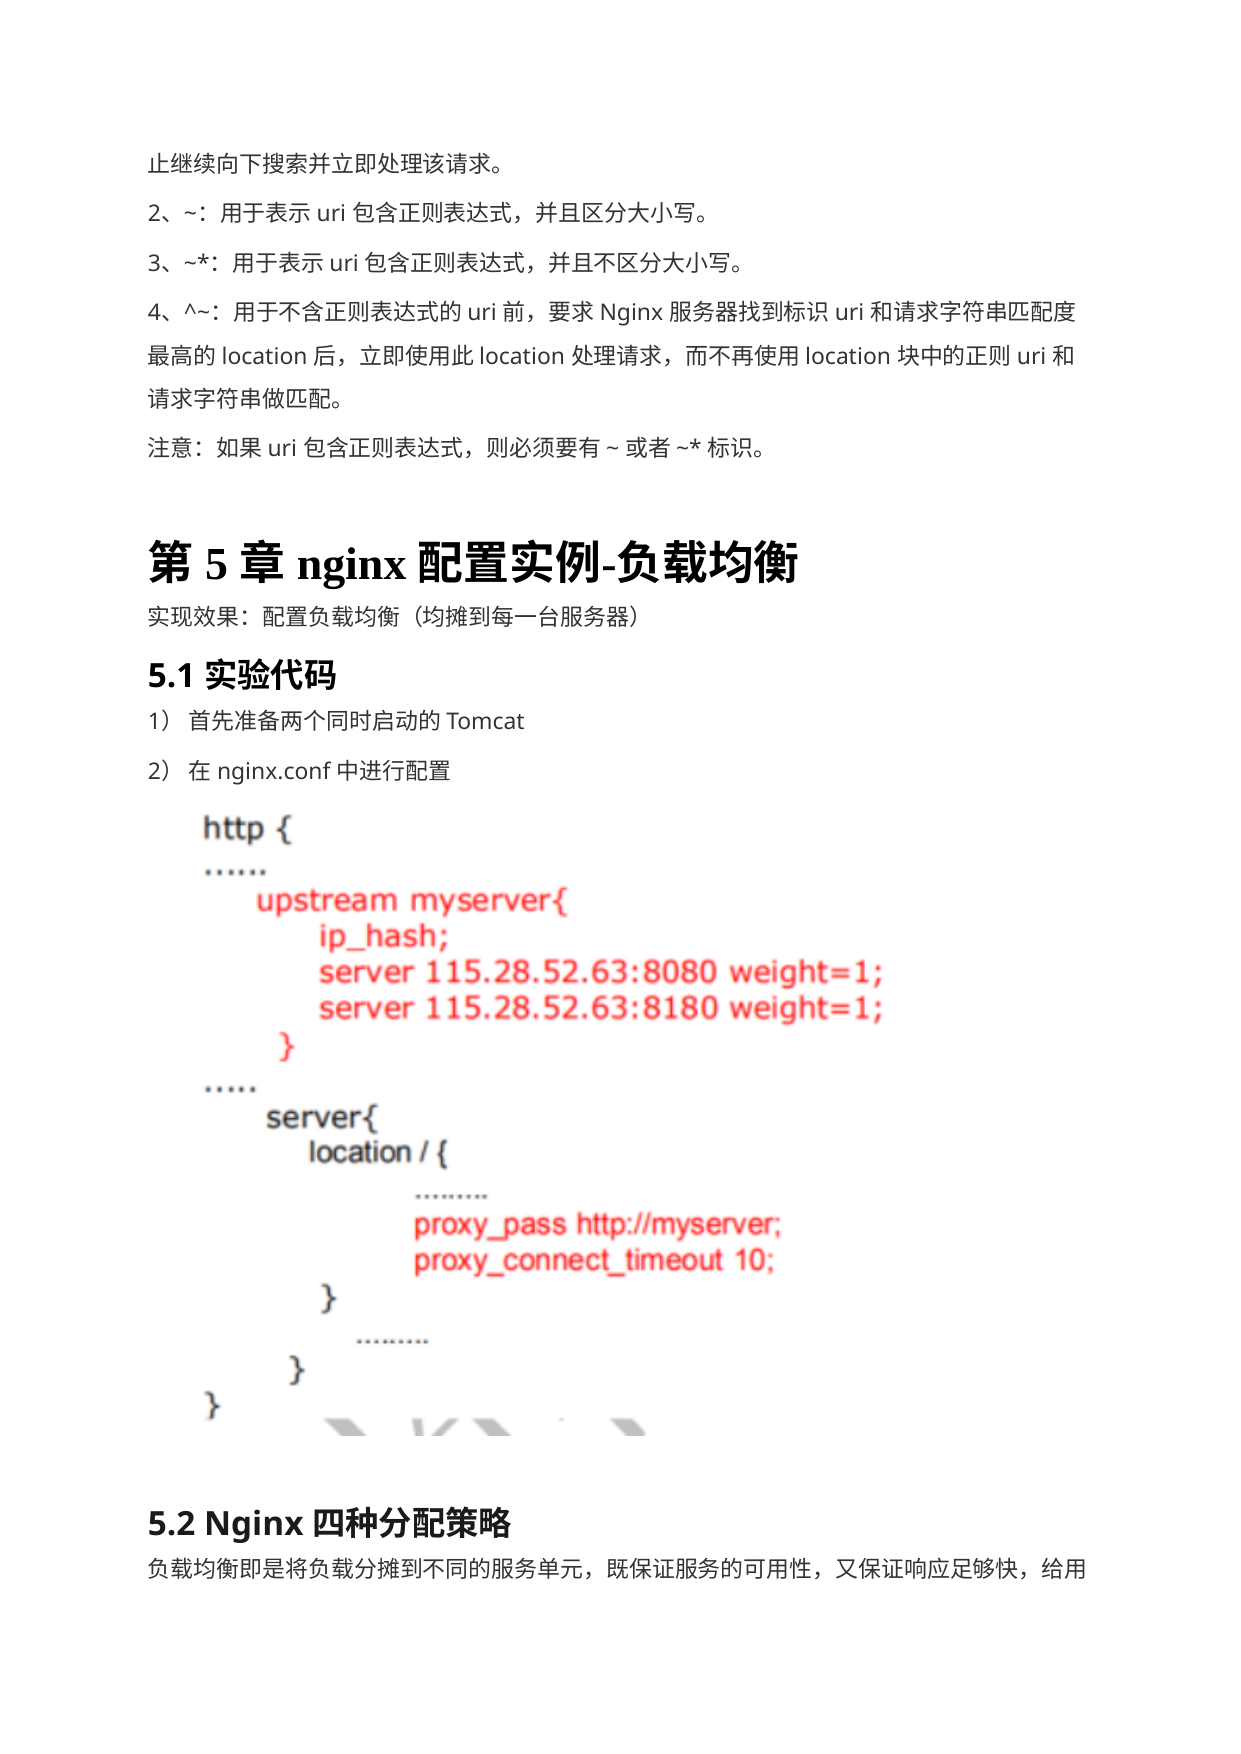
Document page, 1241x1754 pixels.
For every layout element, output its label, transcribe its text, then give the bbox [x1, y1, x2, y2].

subtitle 5.2 Nginx 四种分配策略 [148, 1496, 1093, 1545]
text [148, 146, 1093, 179]
subtitle 5.1 实验代码 [148, 648, 1093, 697]
subtitle 第 5 章 nginx 配置实例-负载均衡 [148, 527, 1093, 593]
text 2、~：用于表示 uri 包含正则表达式，并且区分大小写。 [148, 195, 1093, 228]
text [148, 1551, 1093, 1584]
text 3、~*：用于表示 uri 包含正则表达式，并且不区分大小写。 [148, 245, 1093, 278]
picture [147, 802, 901, 1436]
text 4、^~：用于不含正则表达式的 uri 前，要求 Nginx 服务器找到标识 uri 和请求字符串匹配度最高的 location 后，立即使用此 location 处理请求，而不再使用 location 块中的正则 uri 和请求字符串做匹配。 [148, 294, 1093, 414]
text 1） 首先准备两个同时启动的 Tomcat [148, 703, 1093, 737]
text 2） 在 nginx.conf 中进行配置 [148, 753, 1093, 786]
text 注意：如果 uri 包含正则表达式，则必须要有 ~ 或者 ~* 标识。 [148, 430, 1093, 463]
text 实现效果：配置负载均衡（均摊到每一台服务器） [148, 599, 1093, 632]
